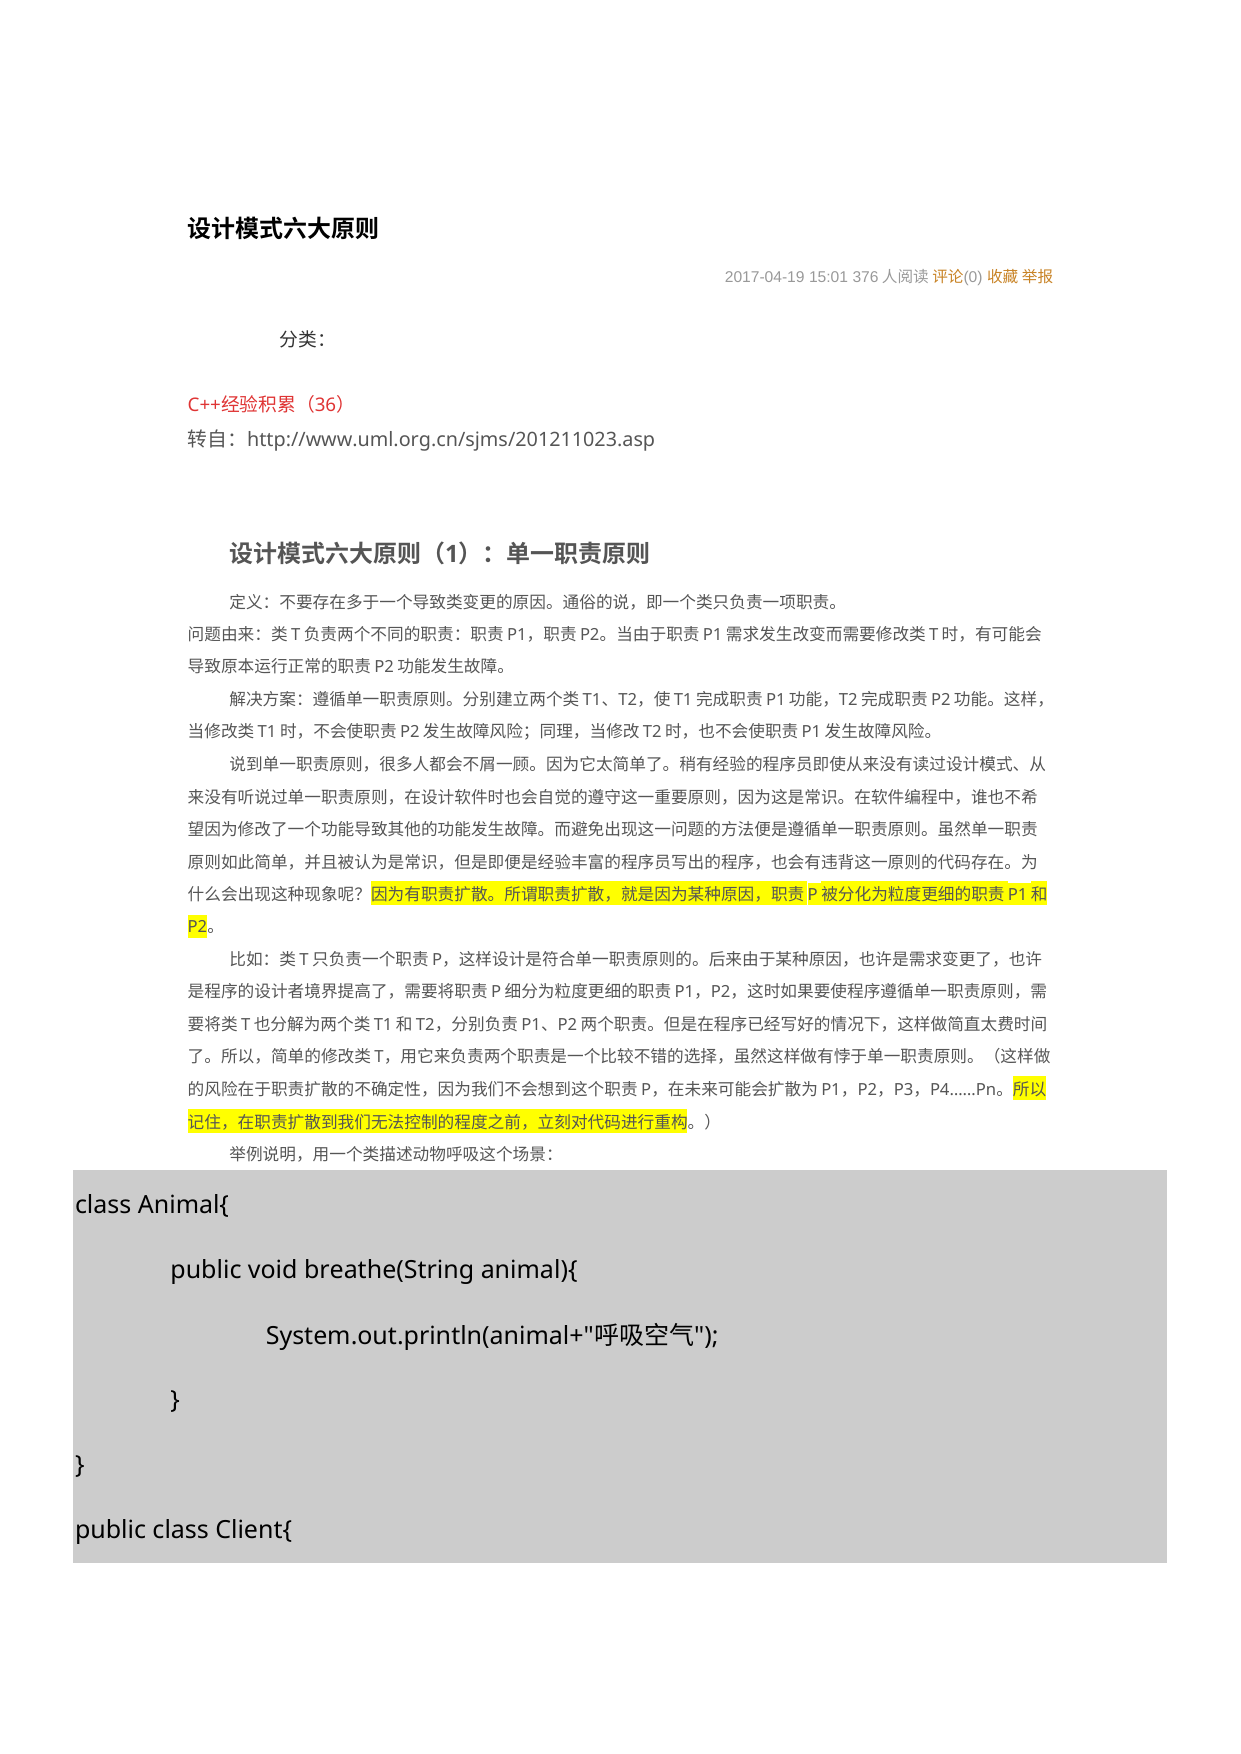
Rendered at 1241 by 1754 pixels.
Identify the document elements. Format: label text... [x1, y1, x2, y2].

text 比如：类T只负责一个职责P，这样设计是符合单一职责原则的。后来由于某种原因，也许是需求变更了，也许是程序的设计者境界提高了，需要将职责P细分为粒度更细的职责P1，P2，这时如果要使程序遵循单一职责原则，需要将类T也分解为两个类T1和T2，分别负责P1、P2两个职责。但是在程序已经写好的情况下，这样做简直太费时间了。所以，简单的修改类T，用它来负责两个职责是一个比较不错的选择，虽然这样做有悖于单一职责原则。（这样做的风险在于职责扩散的不确定性，因为我们不会想到这个职责P，在未来可能会扩散为P1，P2，P3，P4……Pn。所以记住，在职责扩散到我们无法控制的程度之前，立刻对代码进行重构。） [187, 942, 1053, 1137]
text 举例说明，用一个类描述动物呼吸这个场景： [187, 1137, 1053, 1169]
text 说到单一职责原则，很多人都会不屑一顾。因为它太简单了。稍有经验的程序员即使从来没有读过设计模式、从来没有听说过单一职责原则，在设计软件时也会自觉的遵守这一重要原则，因为这是常识。在软件编程中，谁也不希望因为修改了一个功能导致其他的功能发生故障。而避免出现这一问题的方法便是遵循单一职责原则。虽然单一职责原则如此简单，并且被认为是常识，但是即便是经验丰富的程序员写出的程序，也会有违背这一原则的代码存在。为什么会出现这种现象呢？因为有职责扩散。所谓职责扩散，就是因为某种原因，职责P被分化为粒度更细的职责P1和P2。 [187, 747, 1053, 942]
text 解决方案：遵循单一职责原则。分别建立两个类T1、T2，使T1完成职责P1功能，T2完成职责P2功能。这样，当修改类T1时，不会使职责P2发生故障风险；同理，当修改T2时，也不会使职责P1发生故障风险。 [187, 682, 1053, 747]
text 分类： [187, 292, 1053, 357]
text 设计模式六大原则（1）：单一职责原则 [187, 519, 1053, 584]
text 转自：http://www.uml.org.cn/sjms/201211023.asp [187, 422, 1053, 454]
text 设计模式六大原则 [187, 194, 1053, 259]
text C++经验积累（36） [187, 357, 1053, 422]
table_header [73, 1170, 1167, 1563]
text 定义：不要存在多于一个导致类变更的原因。通俗的说，即一个类只负责一项职责。 问题由来：类T负责两个不同的职责：职责P1，职责P2。当由于职责P1需求发生改变而需要修改类T时，有可能会导致原本运行正常的职责P2功能发生故障。 [187, 584, 1053, 682]
text 2017-04-19 15:01 376人阅读 评论(0) 收藏 举报 [187, 259, 1053, 292]
